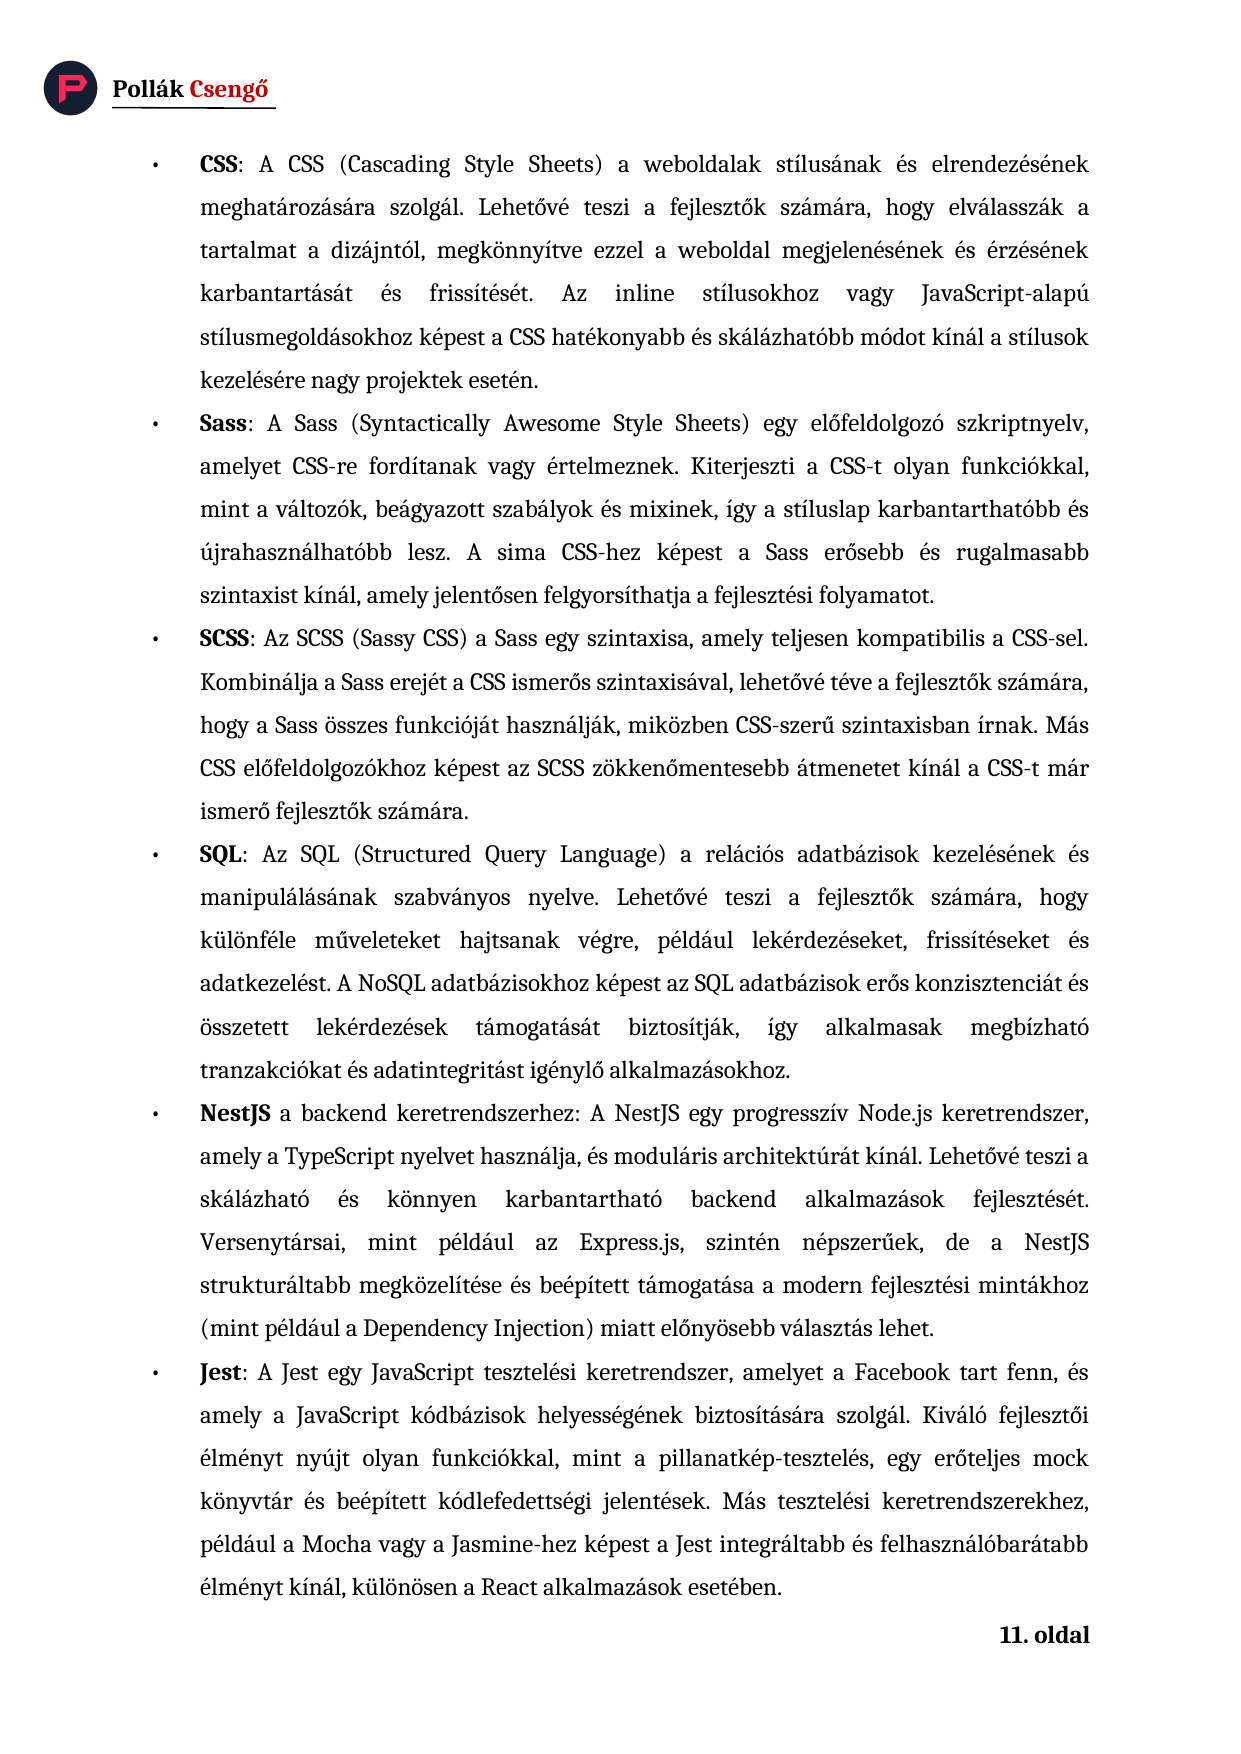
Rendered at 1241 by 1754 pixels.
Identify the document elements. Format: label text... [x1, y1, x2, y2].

list CSS: A CSS (Cascading Style Sheets) a weboldalak stílusának és elrendezésének meghatározására szolgál. Lehetővé teszi a fejlesztők számára, hogy elválasszák a tartalmat a dizájntól, megkönnyítve ezzel a weboldal megjelenésének és érzésének karbantartását és frissítését. Az inline stílusokhoz vagy JavaScript-alapú stílusmegoldásokhoz képest a CSS hatékonyabb és skálázhatóbb módot kínál a stílusok kezelésére nagy projektek esetén. [150, 150, 1090, 394]
picture [39, 56, 99, 117]
list Sass: A Sass (Syntactically Awesome Style Sheets) egy előfeldolgozó szkriptnyelv, amelyet CSS-re fordítanak vagy értelmeznek. Kiterjeszti a CSS-t olyan funkciókkal, mint a változók, beágyazott szabályok és mixinek, így a stíluslap karbantarthatóbb és újrahasználhatóbb lesz. A sima CSS-hez képest a Sass erősebb és rugalmasabb szintaxist kínál, amely jelentősen felgyorsíthatja a fejlesztési folyamatot. [150, 409, 1090, 610]
list SQL: Az SQL (Structured Query Language) a relációs adatbázisok kezelésének és manipulálásának szabványos nyelve. Lehetővé teszi a fejlesztők számára, hogy különféle műveleteket hajtsanak végre, például lekérdezéseket, frissítéseket és adatkezelést. A NoSQL adatbázisokhoz képest az SQL adatbázisok erős konzisztenciát és összetett lekérdezések támogatását biztosítják, így alkalmasak megbízható tranzakciókat és adatintegritást igénylő alkalmazásokhoz. [150, 840, 1090, 1084]
list SCSS: Az SCSS (Sassy CSS) a Sass egy szintaxisa, amely teljesen kompatibilis a CSS-sel. Kombinálja a Sass erejét a CSS ismerős szintaxisával, lehetővé téve a fejlesztők számára, hogy a Sass összes funkcióját használják, miközben CSS-szerű szintaxisban írnak. Más CSS előfeldolgozókhoz képest az SCSS zökkenőmentesebb átmenetet kínál a CSS-t már ismerő fejlesztők számára. [150, 624, 1090, 826]
list Jest: A Jest egy JavaScript tesztelési keretrendszer, amelyet a Facebook tart fenn, és amely a JavaScript kódbázisok helyességének biztosítására szolgál. Kiváló fejlesztői élményt nyújt olyan funkciókkal, mint a pillanatkép-tesztelés, egy erőteljes mock könyvtár és beépített kódlefedettségi jelentések. Más tesztelési keretrendszerekhez, például a Mocha vagy a Jasmine-hez képest a Jest integráltabb és felhasználóbarátabb élményt kínál, különösen a React alkalmazások esetében. [150, 1357, 1090, 1602]
list NestJS a backend keretrendszerhez: A NestJS egy progresszív Node.js keretrendszer, amely a TypeScript nyelvet használja, és moduláris architektúrát kínál. Lehetővé teszi a skálázható és könnyen karbantartható backend alkalmazások fejlesztését. Versenytársai, mint például az Express.js, szintén népszerűek, de a NestJS strukturáltabb megközelítése és beépített támogatása a modern fejlesztési mintákhoz (mint például a Dependency Injection) miatt előnyösebb választás lehet. [150, 1099, 1090, 1343]
